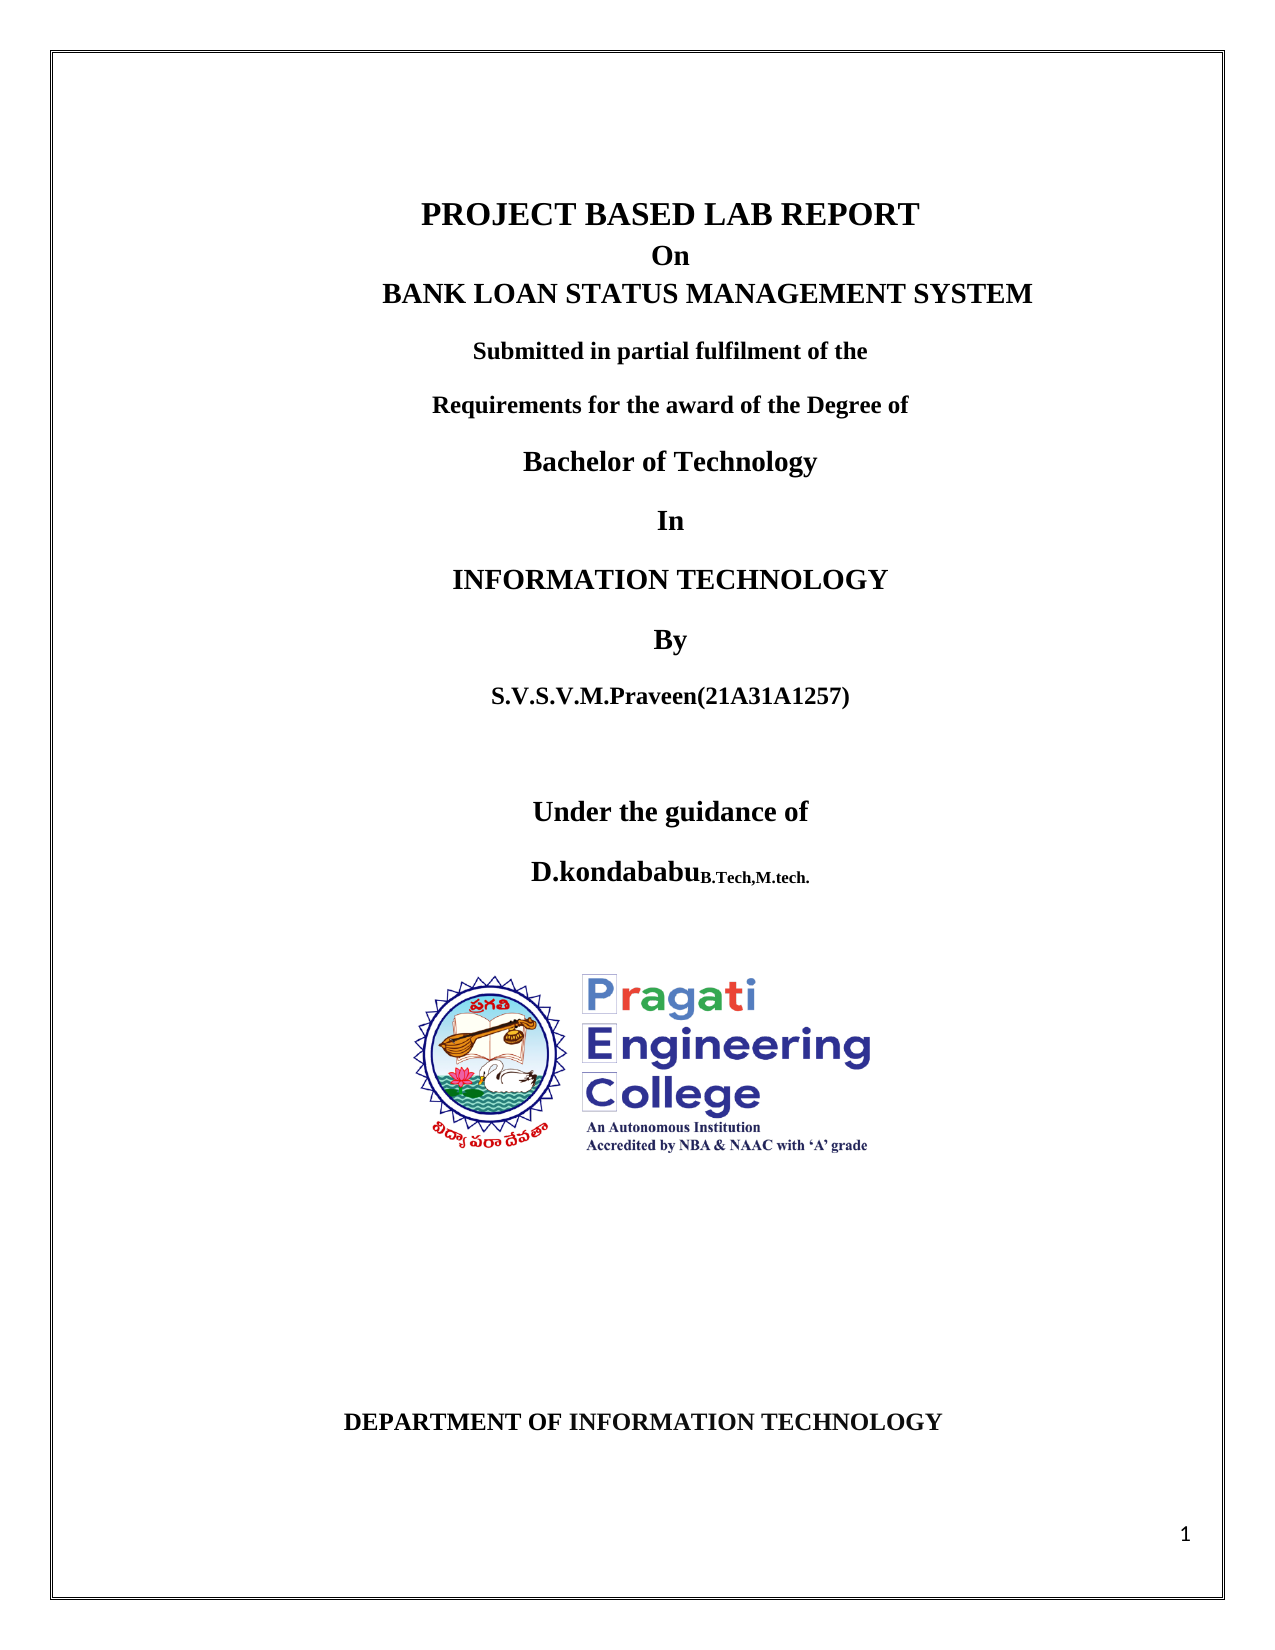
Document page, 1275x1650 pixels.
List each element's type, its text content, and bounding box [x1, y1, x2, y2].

picture [405, 966, 1014, 1157]
text In [150, 503, 1191, 537]
text By [150, 622, 1191, 655]
list BANK LOAN STATUS MANAGEMENT SYSTEM [225, 277, 1191, 310]
text INFORMATION TECHNOLOGY [150, 562, 1191, 596]
list PROJECT BASED LAB REPORT [150, 194, 1191, 232]
text Under the guidance of [150, 794, 1191, 828]
text DEPARTMENT OF INFORMATION TECHNOLOGY [150, 1407, 1191, 1436]
text S.V.S.V.M.Praveen(21A31A1257) [150, 681, 1191, 710]
text D.kondababuB.Tech,M.tech. [150, 854, 1191, 887]
text Bachelor of Technology [150, 444, 1191, 477]
text Requirements for the award of the Degree of [150, 390, 1191, 419]
list On [150, 238, 1191, 272]
text Submitted in partial fulfilment of the [150, 336, 1191, 365]
